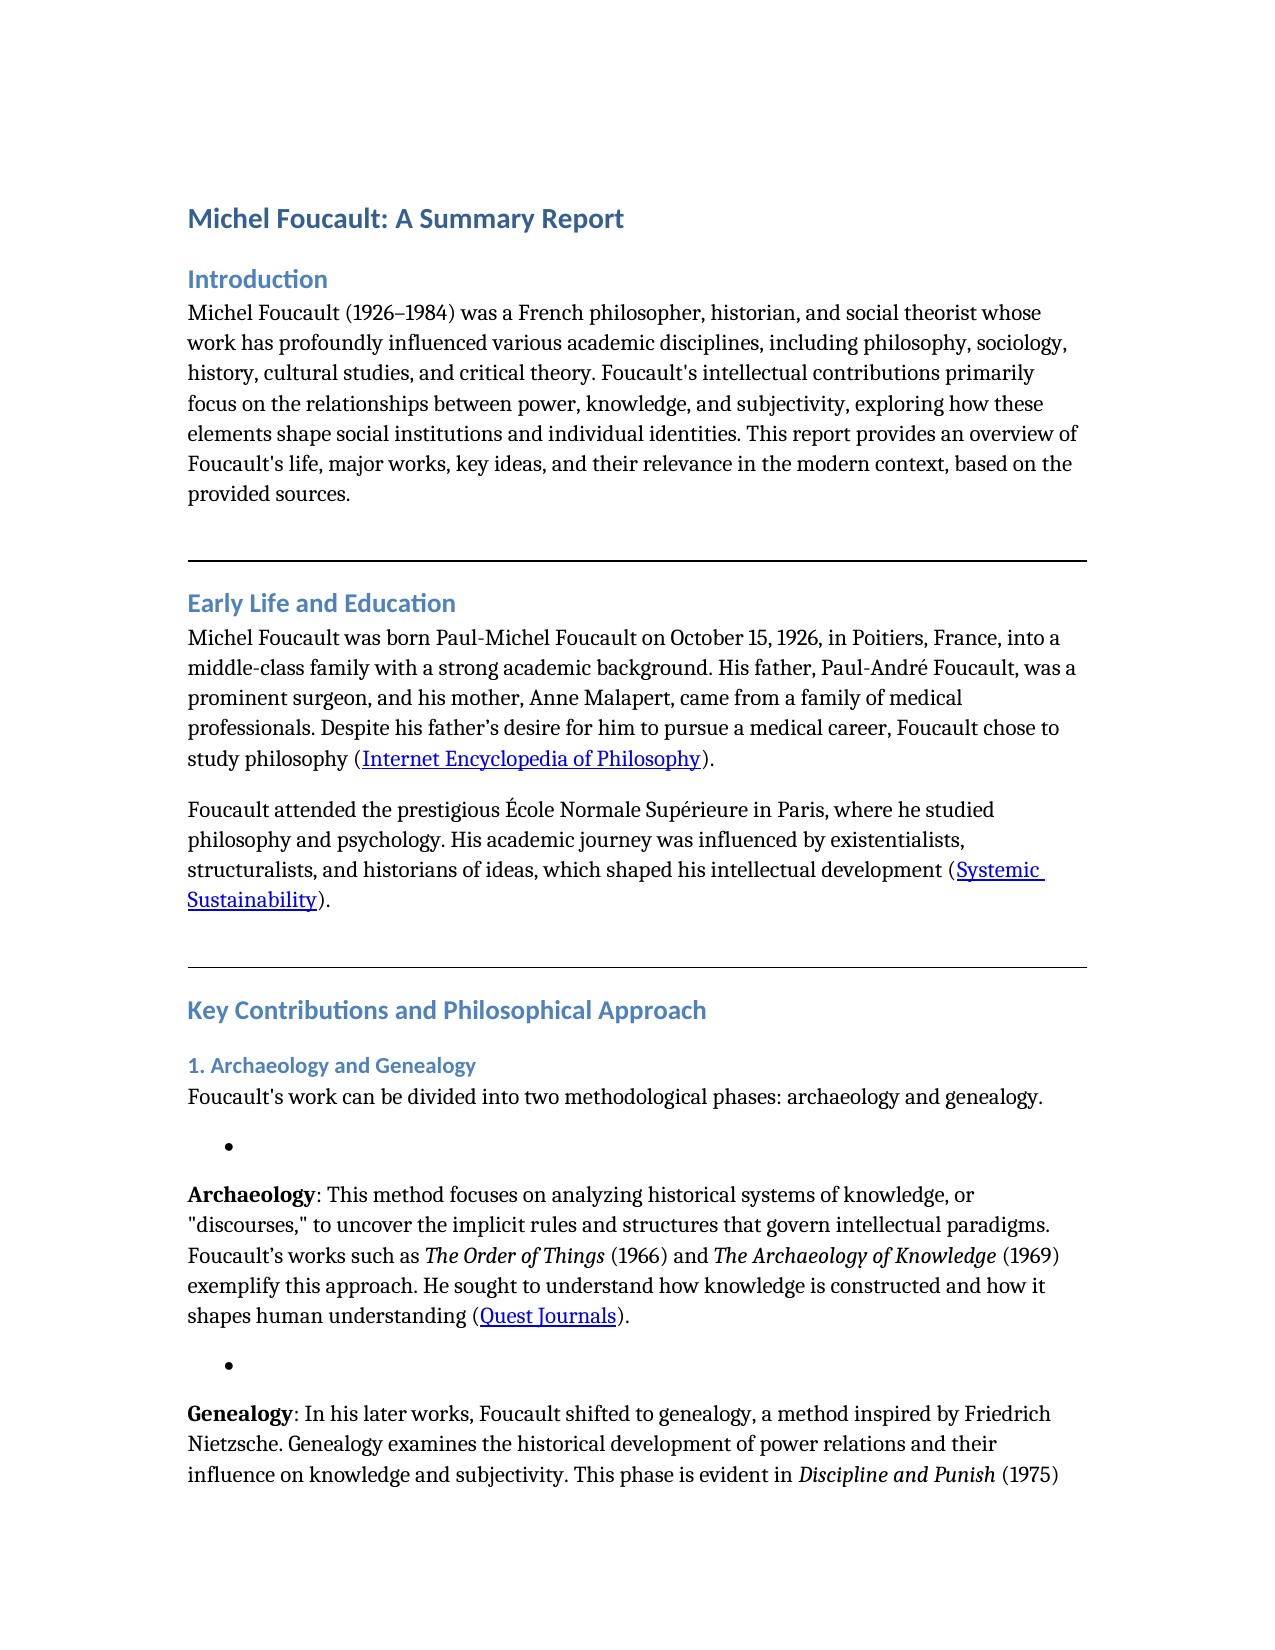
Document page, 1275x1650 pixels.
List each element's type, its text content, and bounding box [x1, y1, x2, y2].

text Michel Foucault was born Paul-Michel Foucault on October 15, 1926, in Poitiers, France, into a middle-class family with a strong academic background. His father, Paul-André Foucault, was a prominent surgeon, and his mother, Anne Malapert, came from a family of medical professionals. Despite his father’s desire for him to pursue a medical career, Foucault chose to study philosophy (Internet Encyclopedia of Philosophy). [187, 624, 1087, 772]
subtitle Michel Foucault: A Summary Report [187, 200, 1087, 236]
subtitle Key Contributions and Philosophical Approach [187, 993, 1087, 1026]
subtitle Introduction [187, 262, 1087, 295]
subtitle 1. Archaeology and Genealogy [187, 1052, 1087, 1079]
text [187, 1401, 1087, 1488]
text Foucault attended the prestigious École Normale Supérieure in Paris, where he studied philosophy and psychology. His academic journey was influenced by existentialists, structuralists, and historians of ideas, which shaped his intellectual development (Systemic Sustainability). [187, 796, 1087, 913]
text Michel Foucault (1926–1984) was a French philosopher, historian, and social theorist whose work has profoundly influenced various academic disciplines, including philosophy, sociology, history, cultural studies, and critical theory. Foucault's intellectual contributions primarily focus on the relationships between power, knowledge, and subjectivity, exploring how these elements shape social institutions and individual identities. This report provides an overview of Foucault's life, major works, key ideas, and their relevance in the modern context, based on the provided sources. [187, 300, 1087, 507]
subtitle Early Life and Education [187, 587, 1087, 620]
text Archaeology: This method focuses on analyzing historical systems of knowledge, or "discourses," to uncover the implicit rules and structures that govern intellectual paradigms. Foucault’s works such as The Order of Things (1966) and The Archaeology of Knowledge (1969) exemplify this approach. He sought to understand how knowledge is constructed and how it shapes human understanding (Quest Journals). [187, 1182, 1087, 1329]
text Foucault's work can be divided into two methodological phases: archaeology and genealogy. [187, 1084, 1087, 1110]
